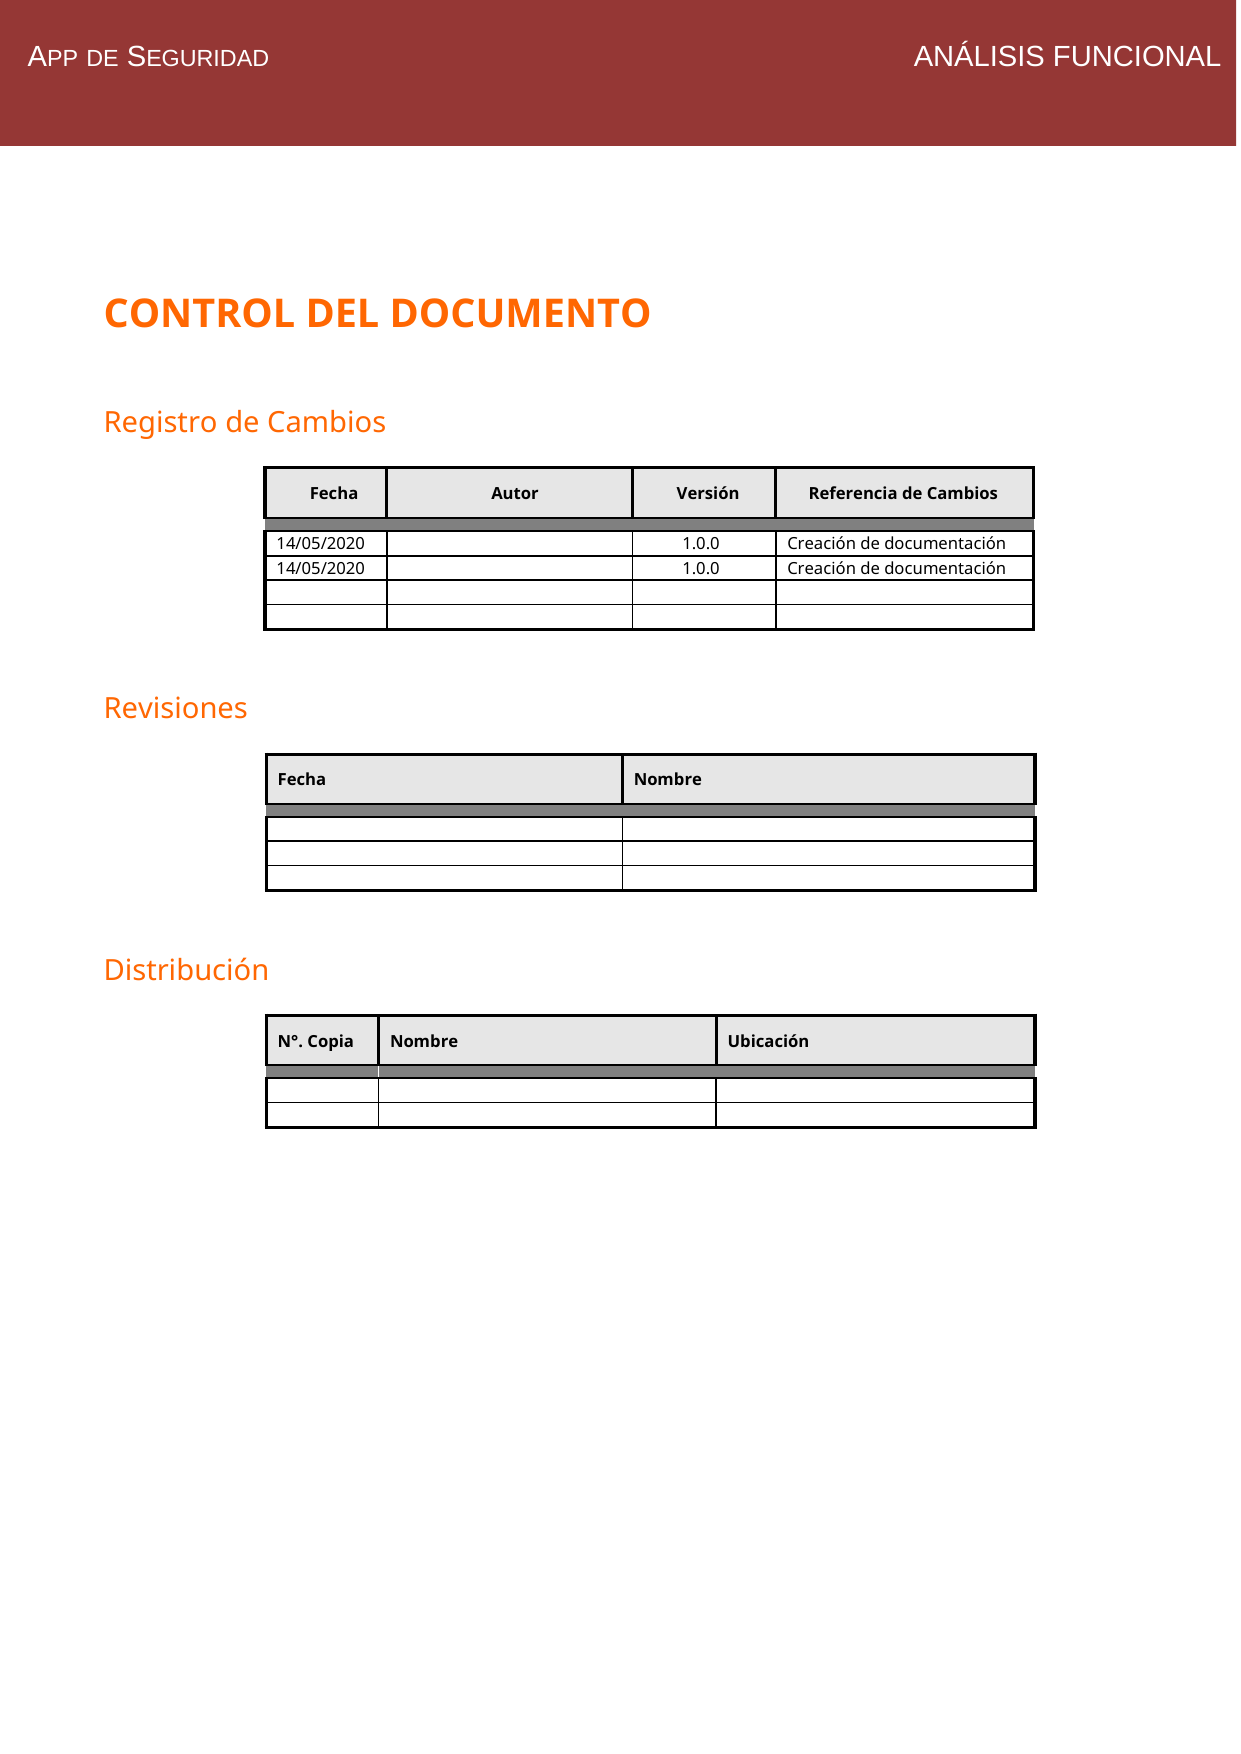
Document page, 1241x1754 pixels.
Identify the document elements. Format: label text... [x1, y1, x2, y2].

table_header Nombre [624, 756, 1033, 803]
table_cell [632, 519, 776, 530]
table_cell [268, 1079, 378, 1102]
text CONTROL DEL DOCUMENTO [103, 285, 1151, 339]
table_header Ubicación [718, 1017, 1033, 1064]
table_cell 14/05/2020 [267, 557, 386, 579]
table_cell [265, 519, 387, 530]
table_cell [388, 532, 632, 555]
table_cell [388, 605, 632, 628]
table_cell [716, 1066, 1035, 1077]
table_cell [379, 1079, 715, 1102]
table_cell 14/05/2020 [267, 532, 386, 555]
table_cell 1.0.0 [633, 557, 775, 579]
table_cell [388, 557, 632, 579]
table_cell [387, 519, 632, 530]
table_cell [622, 805, 1035, 816]
table_cell [267, 605, 386, 628]
table_cell Creación de documentación [777, 532, 1032, 555]
table_cell [266, 1066, 378, 1077]
table_cell [717, 1103, 1033, 1126]
table_cell [379, 1066, 716, 1077]
table_cell [623, 818, 1033, 840]
table_cell [268, 1103, 378, 1126]
table_cell [388, 581, 632, 603]
table_cell [266, 805, 622, 816]
table_cell Creación de documentación [777, 557, 1032, 579]
table_cell [268, 818, 622, 840]
table_cell [267, 581, 386, 603]
table_header Nombre [380, 1017, 715, 1064]
table_cell 1.0.0 [633, 532, 775, 555]
table_cell [633, 605, 775, 628]
table_header Versión [634, 469, 774, 517]
table_cell [268, 842, 622, 865]
table_cell [379, 1103, 715, 1126]
table_header Fecha [268, 756, 621, 803]
table_header N°. Copia [268, 1017, 377, 1064]
text Distribución [103, 949, 1151, 988]
table_cell [777, 605, 1032, 628]
table_cell [623, 842, 1033, 865]
table_header Fecha [267, 469, 385, 517]
table_cell [717, 1079, 1033, 1102]
table_cell [777, 581, 1032, 603]
table_cell [633, 581, 775, 603]
text Revisiones [103, 688, 1151, 727]
table_cell [776, 519, 1034, 530]
table_cell [268, 866, 622, 889]
text Registro de Cambios [103, 402, 1151, 441]
table_header Autor [388, 469, 631, 517]
table_cell [623, 866, 1033, 889]
table_header Referencia de Cambios [777, 469, 1032, 517]
